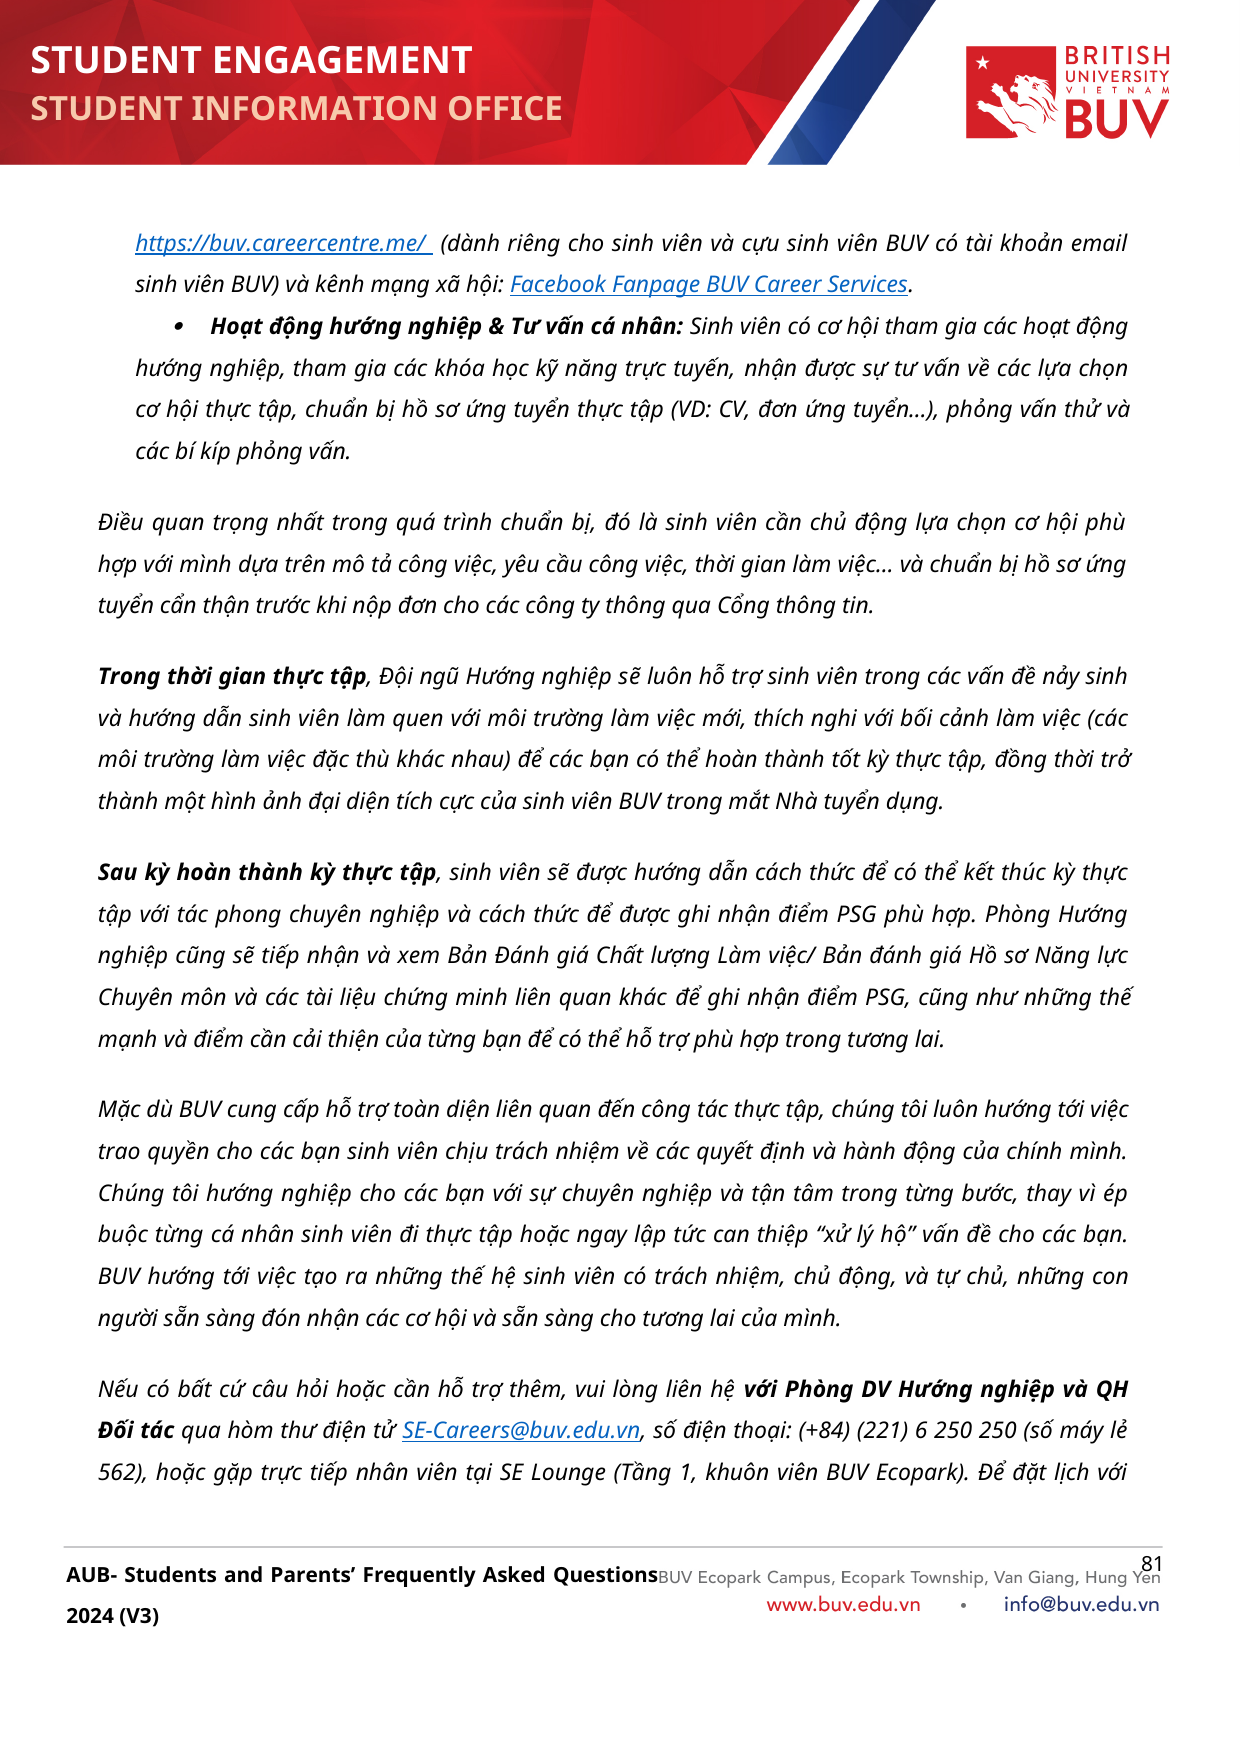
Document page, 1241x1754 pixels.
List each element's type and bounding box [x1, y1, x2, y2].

picture [0, 1544, 1234, 1679]
picture [0, 0, 1240, 166]
